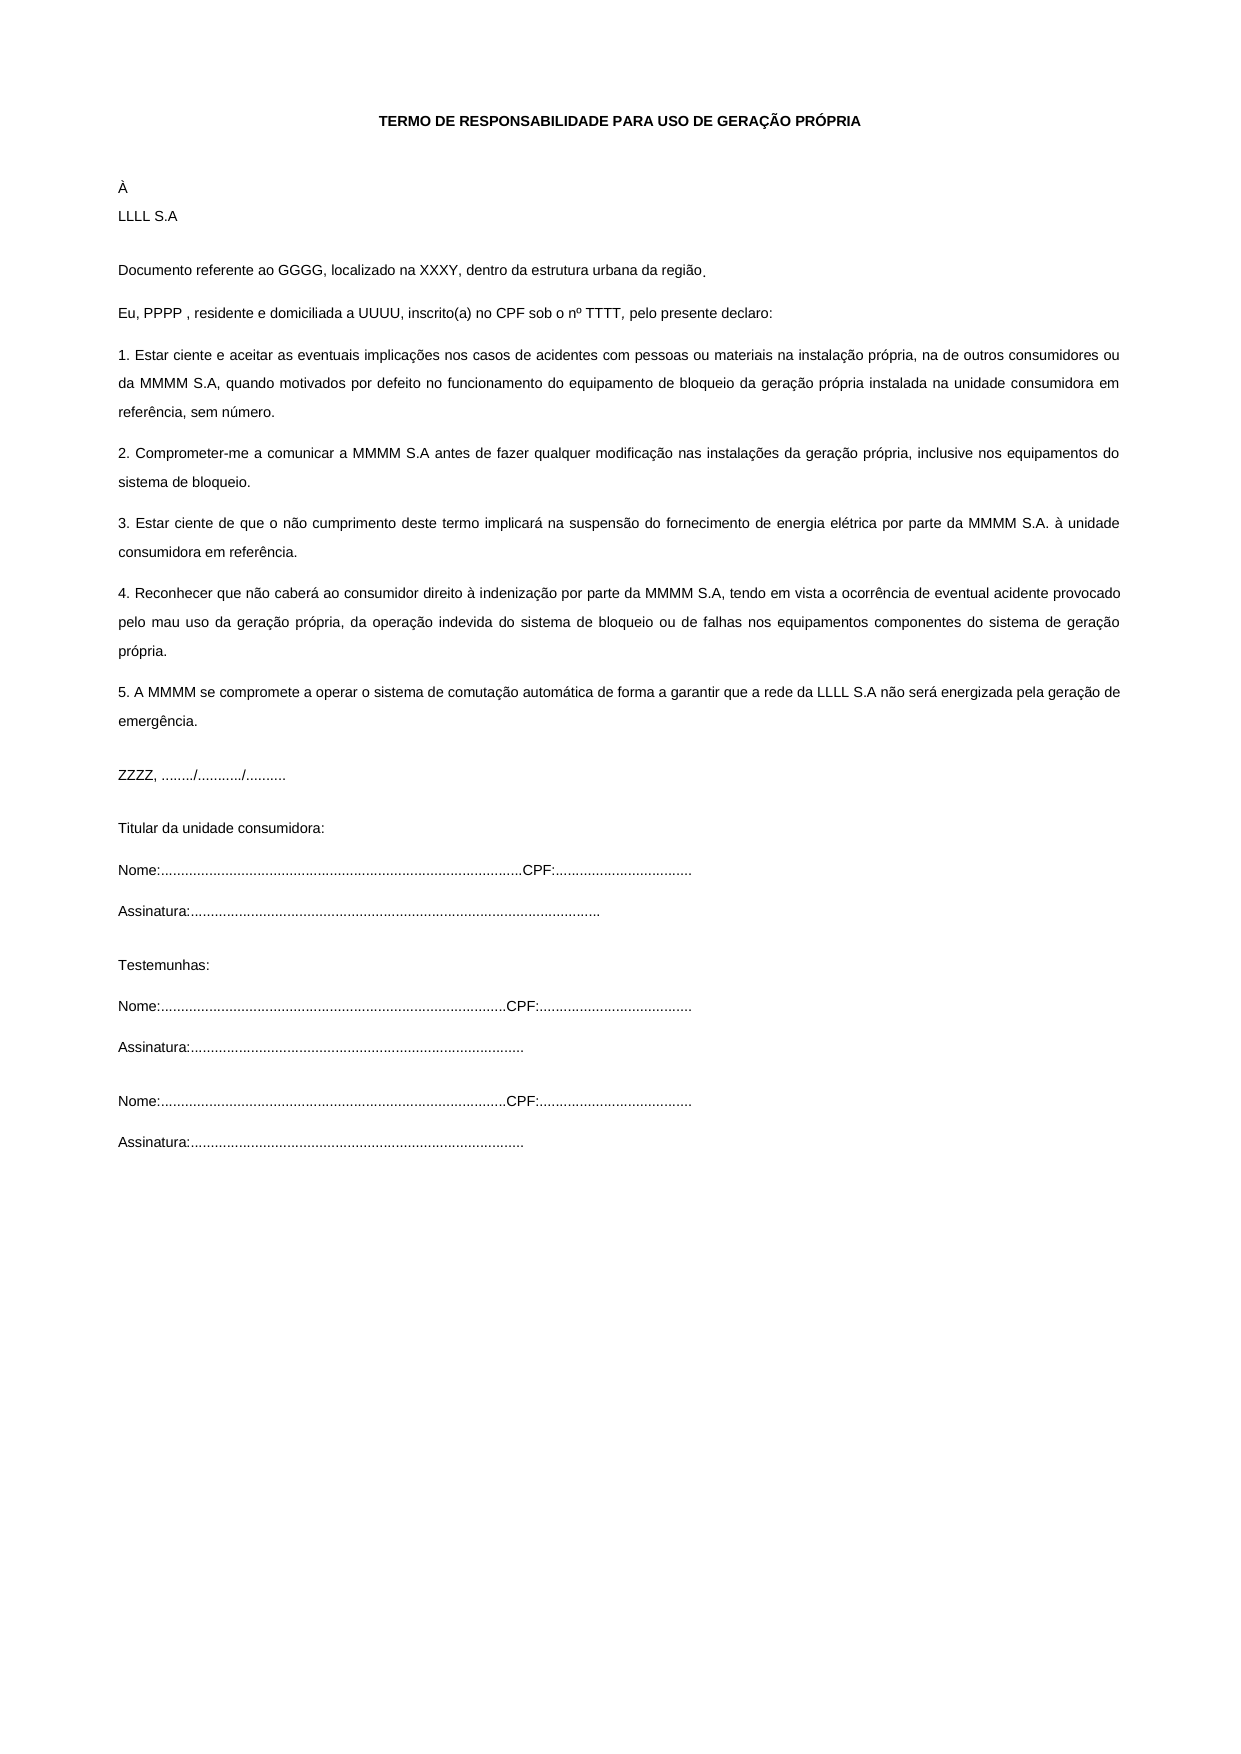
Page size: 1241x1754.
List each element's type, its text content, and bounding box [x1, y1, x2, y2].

text 3. Estar ciente de que o não cumprimento deste termo implicará na suspensão do fornecimento de energia elétrica por parte da MMMM S.A. à unidade consumidora em referência. [118, 503, 1122, 561]
text ZZZZ, ......../.........../.......... [118, 754, 1122, 783]
text Nome:......................................................................................CPF:...................................... [118, 986, 1122, 1015]
text Assinatura:................................................................................... [118, 1122, 1122, 1151]
text À [118, 168, 1122, 196]
text Nome:..........................................................................................CPF:.................................. [118, 850, 1122, 878]
text Testemunhas: [118, 945, 1122, 973]
text 1. Estar ciente e aceitar as eventuais implicações nos casos de acidentes com pessoas ou materiais na instalação própria, na de outros consumidores ou da MMMM S.A, quando motivados por defeito no funcionamento do equipamento de bloqueio da geração própria instalada na unidade consumidora em referência, sem número. [118, 334, 1122, 421]
text Assinatura:................................................................................... [118, 1027, 1122, 1056]
text 5. A MMMM se compromete a operar o sistema de comutação automática de forma a garantir que a rede da LLLL S.A não será energizada pela geração de emergência. [118, 672, 1122, 729]
text LLLL S.A [118, 196, 1122, 225]
text 2. Comprometer-me a comunicar a MMMM S.A antes de fazer qualquer modificação nas instalações da geração própria, inclusive nos equipamentos do sistema de bloqueio. [118, 433, 1122, 491]
text Titular da unidade consumidora: [118, 808, 1122, 837]
text 4. Reconhecer que não caberá ao consumidor direito à indenização por parte da MMMM S.A, tendo em vista a ocorrência de eventual acidente provocado pelo mau uso da geração própria, da operação indevida do sistema de bloqueio ou de falhas nos equipamentos componentes do sistema de geração própria. [118, 573, 1122, 659]
text Documento referente ao GGGG, localizado na XXXY, dentro da estrutura urbana da região. [118, 250, 1122, 281]
text TERMO DE RESPONSABILIDADE PARA USO DE GERAÇÃO PRÓPRIA [118, 101, 1122, 130]
text Nome:......................................................................................CPF:...................................... [118, 1081, 1122, 1110]
text Eu, PPPP , residente e domiciliada a UUUU, inscrito(a) no CPF sob o nº TTTT, pelo presente declaro: [118, 293, 1122, 322]
text Assinatura:...................................................................................................... [118, 891, 1122, 920]
